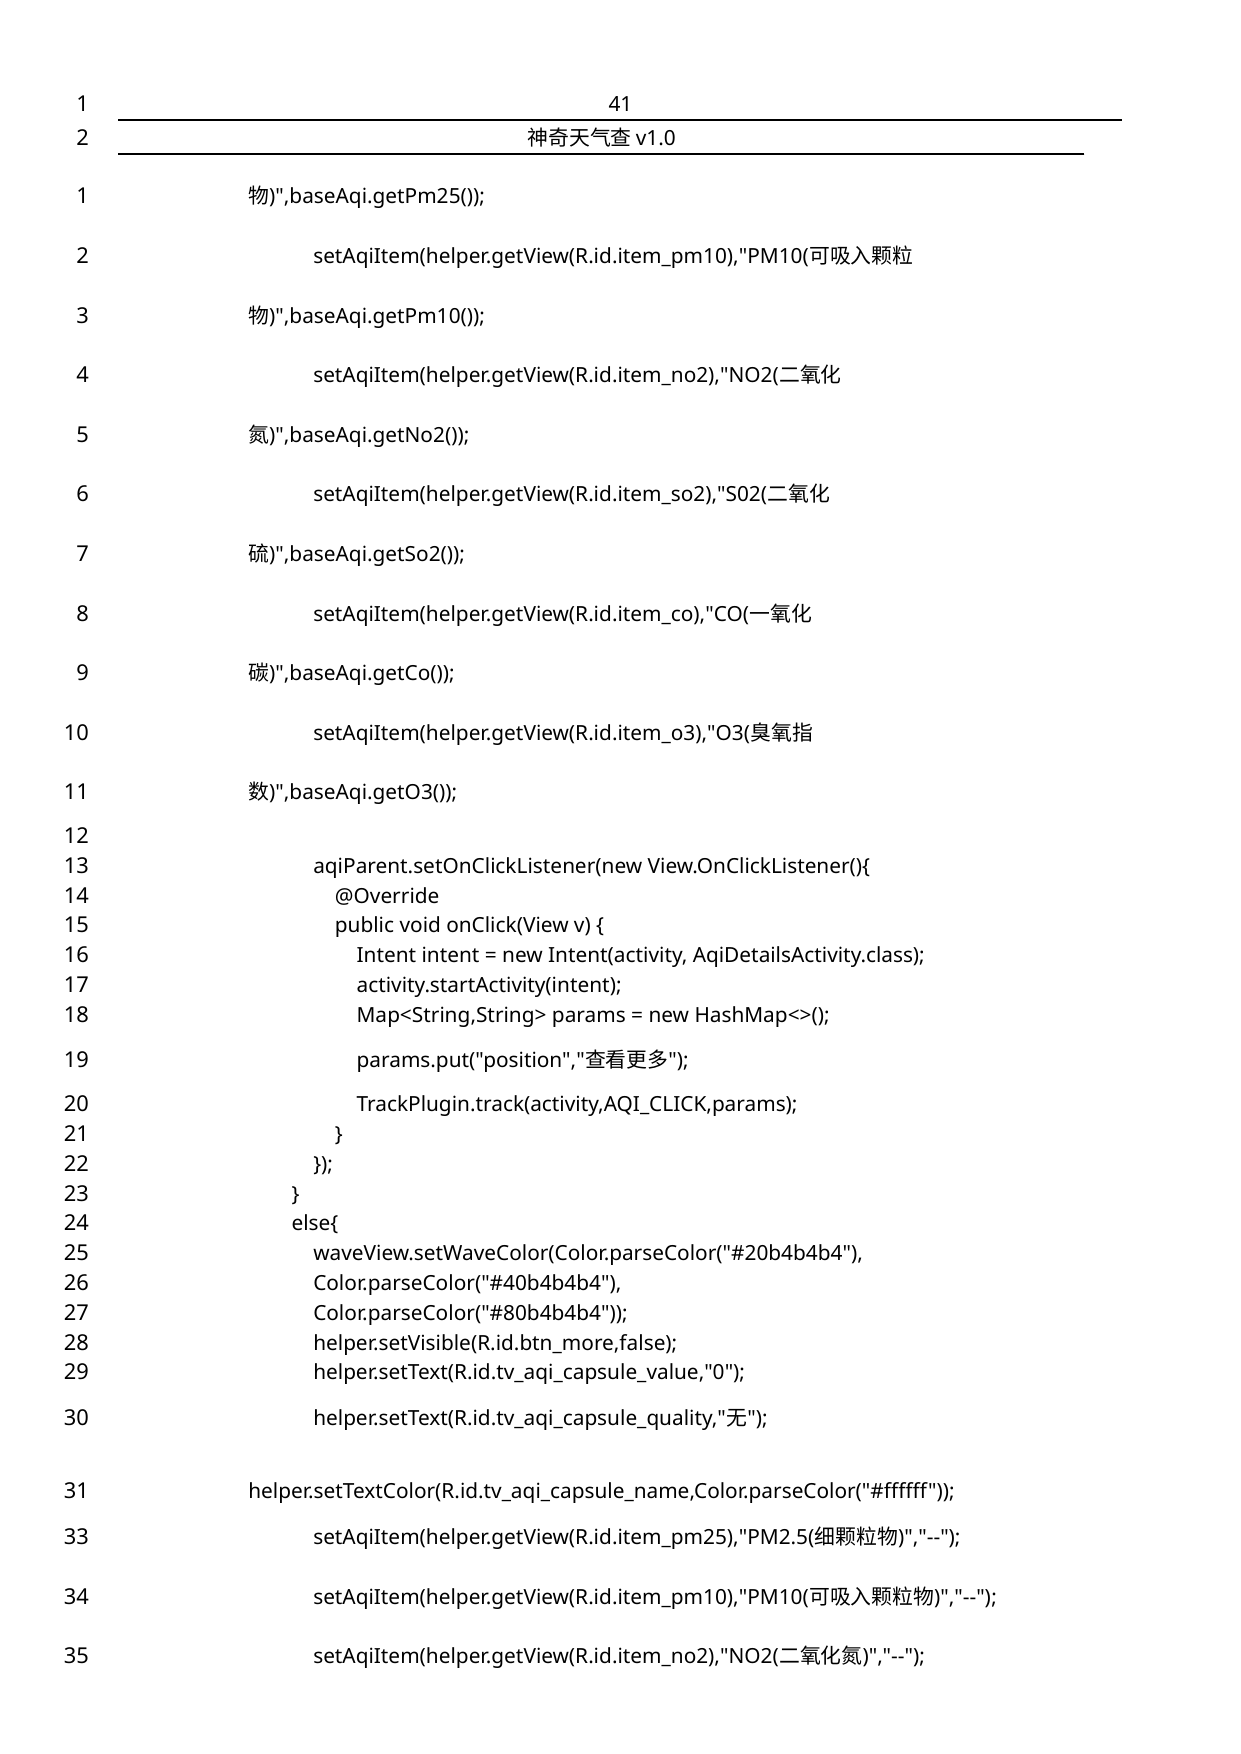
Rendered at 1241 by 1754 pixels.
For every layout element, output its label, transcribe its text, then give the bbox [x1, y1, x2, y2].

text helper.setTextColor(R.id.tv_aqi_capsule_name,Color.parseColor("#ffffff")); [248, 1446, 992, 1506]
text helper.setVisible(R.id.btn_more,false); [248, 1327, 992, 1357]
text activity.startActivity(intent); [248, 969, 992, 999]
text Color.parseColor("#40b4b4b4"), [248, 1267, 992, 1297]
text else{ [248, 1208, 992, 1238]
text setAqiItem(helper.getView(R.id.item_no2),"NO2(二氧化氮)","--"); [248, 1625, 992, 1684]
text setAqiItem(helper.getView(R.id.item_o3),"O3(臭氧指数)",baseAqi.getO3()); [248, 701, 992, 821]
text Intent intent = new Intent(activity, AqiDetailsActivity.class); [248, 940, 992, 969]
text params.put("position","查看更多"); [248, 1029, 992, 1089]
text } [248, 1178, 992, 1208]
text setAqiItem(helper.getView(R.id.item_no2),"NO2(二氧化氮)",baseAqi.getNo2()); [248, 344, 992, 463]
text setAqiItem(helper.getView(R.id.item_so2),"S02(二氧化硫)",baseAqi.getSo2()); [248, 463, 992, 582]
text public void onClick(View v) { [248, 910, 992, 940]
text } [248, 1118, 992, 1148]
text Color.parseColor("#80b4b4b4")); [248, 1297, 992, 1327]
text setAqiItem(helper.getView(R.id.item_co),"CO(一氧化碳)",baseAqi.getCo()); [248, 582, 992, 701]
text setAqiItem(helper.getView(R.id.item_pm25),"PM2.5(细颗粒物)","--"); [248, 1506, 992, 1565]
text }); [248, 1148, 992, 1178]
text Map<String,String> params = new HashMap<>(); [248, 999, 992, 1029]
text aqiParent.setOnClickListener(new View.OnClickListener(){ [248, 850, 992, 880]
text waveView.setWaveColor(Color.parseColor("#20b4b4b4"), [248, 1238, 992, 1267]
text setAqiItem(helper.getView(R.id.item_pm10),"PM10(可吸入颗粒物)","--"); [248, 1565, 992, 1625]
text helper.setText(R.id.tv_aqi_capsule_quality,"无"); [248, 1387, 992, 1446]
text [248, 165, 992, 225]
text setAqiItem(helper.getView(R.id.item_pm10),"PM10(可吸入颗粒物)",baseAqi.getPm10()); [248, 225, 992, 344]
text TrackPlugin.track(activity,AQI_CLICK,params); [248, 1089, 992, 1118]
text @Override [248, 880, 992, 910]
text helper.setText(R.id.tv_aqi_capsule_value,"0"); [248, 1357, 992, 1387]
